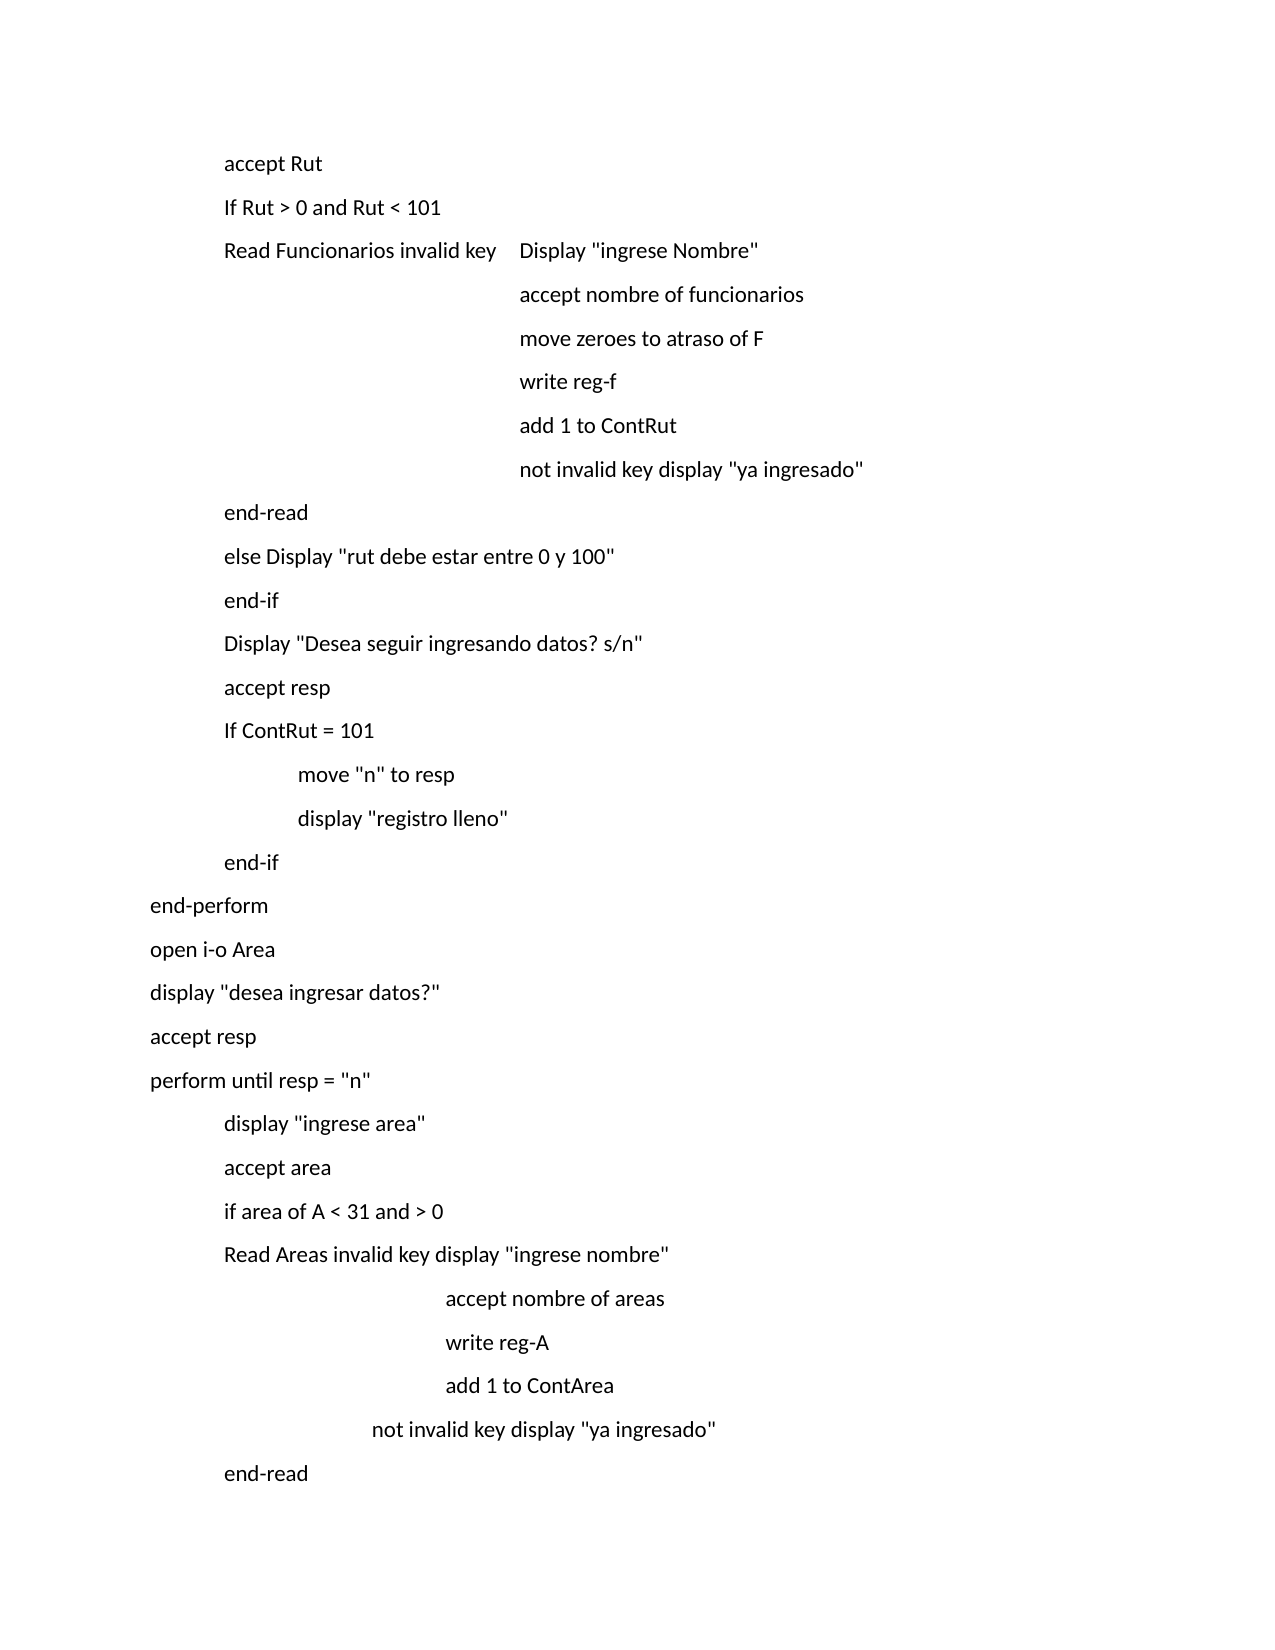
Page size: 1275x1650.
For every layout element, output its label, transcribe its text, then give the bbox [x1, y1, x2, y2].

text not invalid key display "ya ingresado" [150, 456, 1125, 482]
text accept nombre of areas [150, 1285, 1125, 1312]
text move "n" to resp [150, 761, 1125, 788]
text Display "Desea seguir ingresando datos? s/n" [150, 630, 1125, 657]
text move zeroes to atraso of F [150, 324, 1125, 352]
text add 1 to ContArea [150, 1372, 1125, 1399]
text Read Areas invalid key display "ingrese nombre" [150, 1241, 1125, 1268]
text write reg-f [150, 368, 1125, 395]
text end-perform [150, 892, 1125, 919]
text If ContRut = 101 [150, 717, 1125, 744]
text accept resp [150, 674, 1125, 701]
text add 1 to ContRut [150, 412, 1125, 439]
text else Display "rut debe estar entre 0 y 100" [150, 543, 1125, 570]
text display "desea ingresar datos?" [150, 979, 1125, 1006]
text write reg-A [150, 1328, 1125, 1355]
text display "registro lleno" [150, 805, 1125, 832]
text accept resp [150, 1023, 1125, 1050]
text display "ingrese area" [150, 1110, 1125, 1137]
text perform until resp = "n" [150, 1067, 1125, 1093]
text accept area [150, 1154, 1125, 1181]
text accept Rut [150, 150, 1125, 177]
text If Rut > 0 and Rut < 101 [150, 194, 1125, 221]
text end-if [150, 586, 1125, 613]
text not invalid key display "ya ingresado" [150, 1416, 1125, 1443]
text end-if [150, 848, 1125, 875]
text if area of A < 31 and > 0 [150, 1197, 1125, 1224]
text end-read [150, 1459, 1125, 1486]
text end-read [150, 499, 1125, 526]
text accept nombre of funcionarios [150, 281, 1125, 308]
text open i-o Area [150, 936, 1125, 963]
text Read Funcionarios invalid key Display "ingrese Nombre" [150, 237, 1125, 264]
